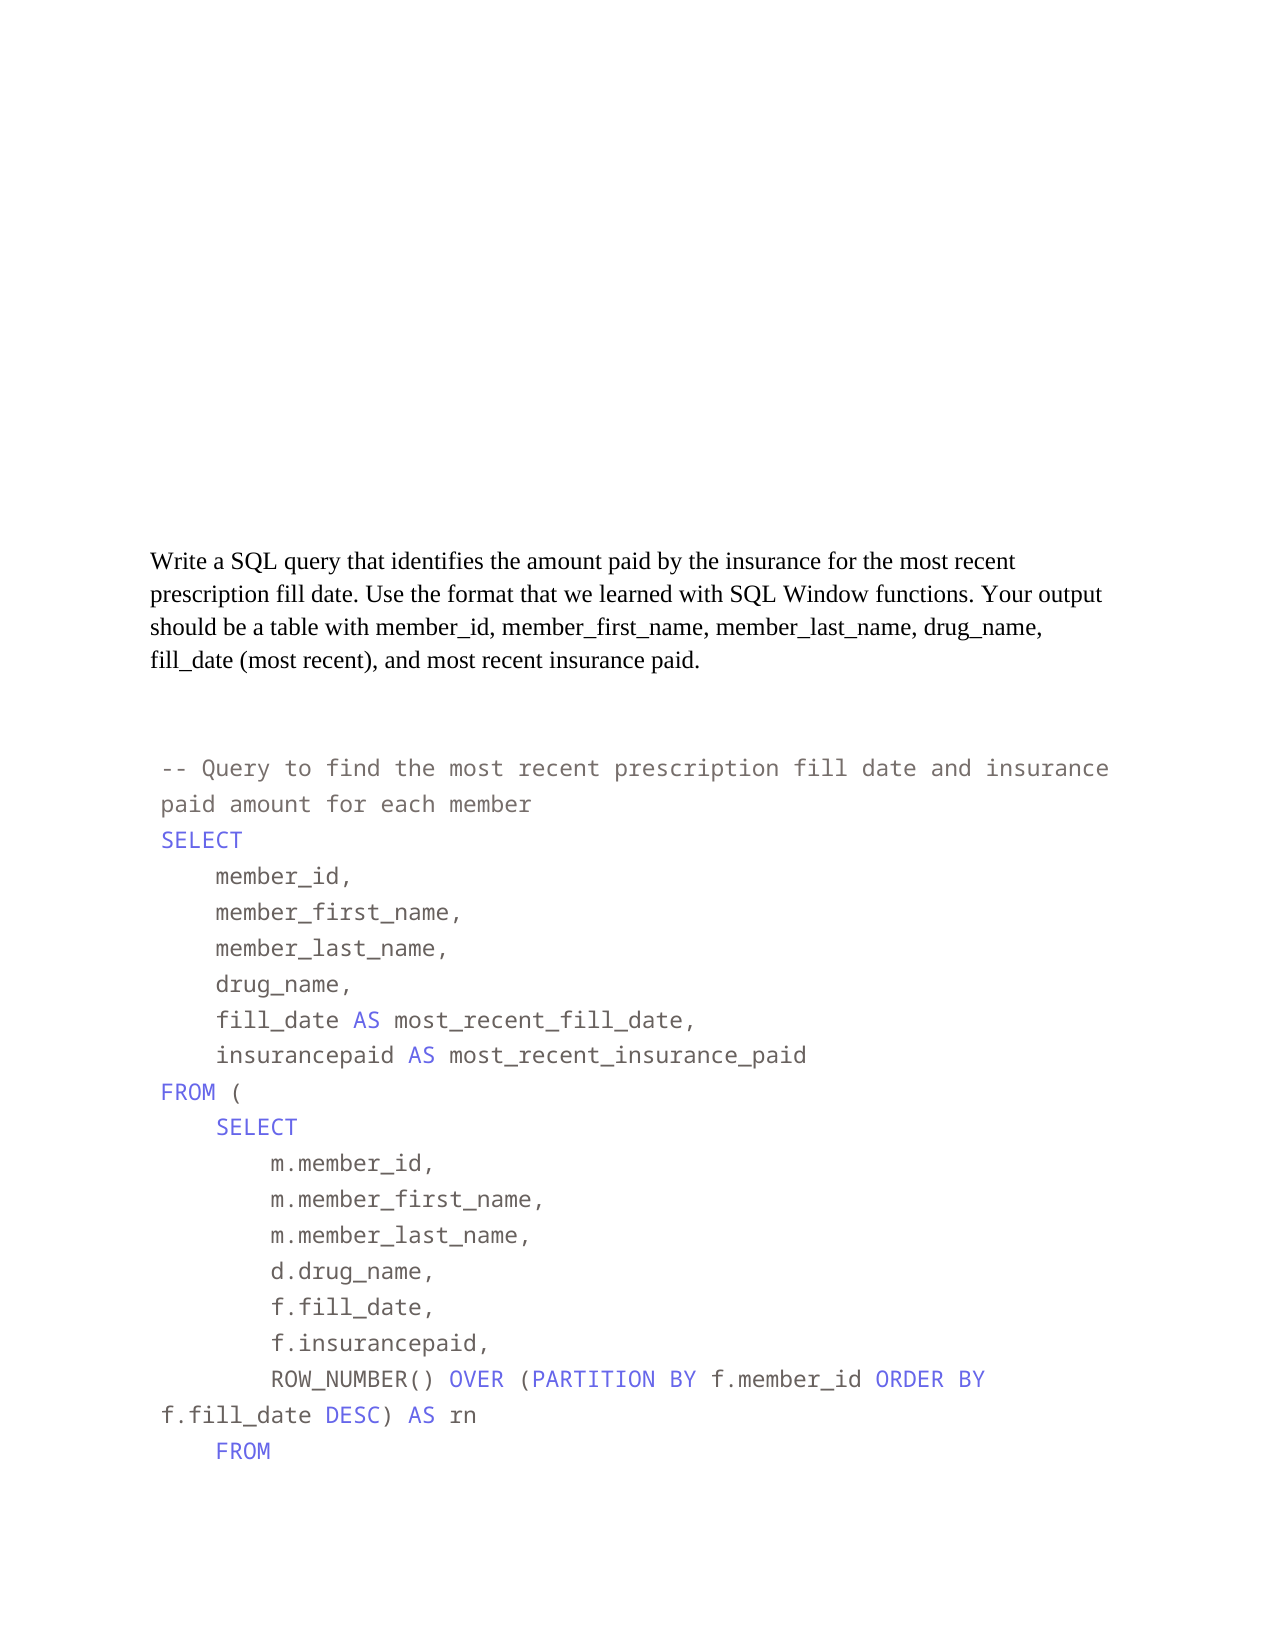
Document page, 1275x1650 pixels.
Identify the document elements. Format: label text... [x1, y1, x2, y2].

text Write a SQL query that identifies the amount paid by the insurance for the most recent prescription fill date. Use the format that we learned with SQL Window functions. Your output should be a table with member_id, member_first_name, member_last_name, drug_name, fill_date (most recent), and most recent insurance paid. [150, 546, 1125, 674]
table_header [150, 742, 1125, 1476]
